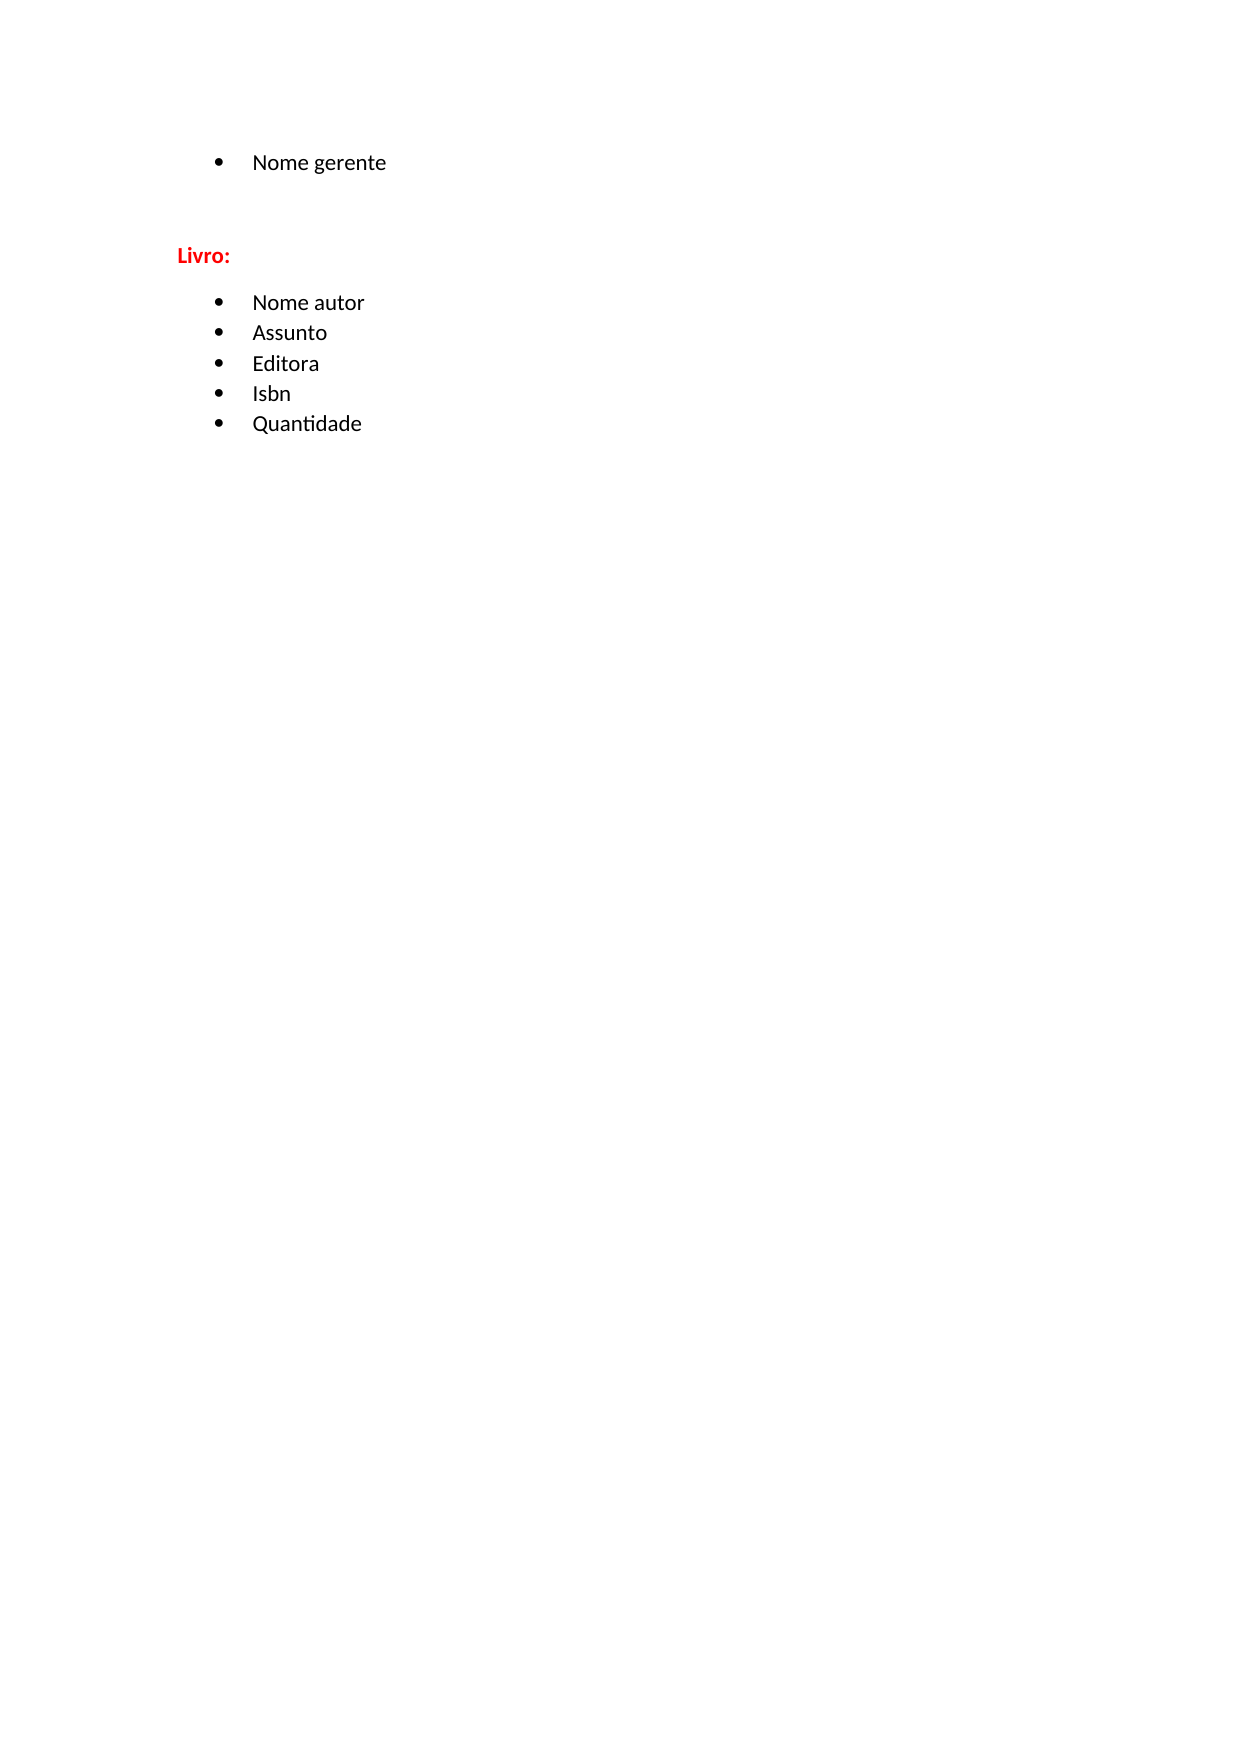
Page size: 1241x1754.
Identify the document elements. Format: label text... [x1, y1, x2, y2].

list Nome gerente [215, 148, 1063, 176]
list Isbn [215, 379, 1063, 407]
list Nome autor [215, 288, 1063, 316]
list Editora [215, 349, 1063, 377]
list Quantidade [215, 409, 1063, 437]
text Livro: [177, 241, 1063, 269]
list Assunto [215, 318, 1063, 346]
